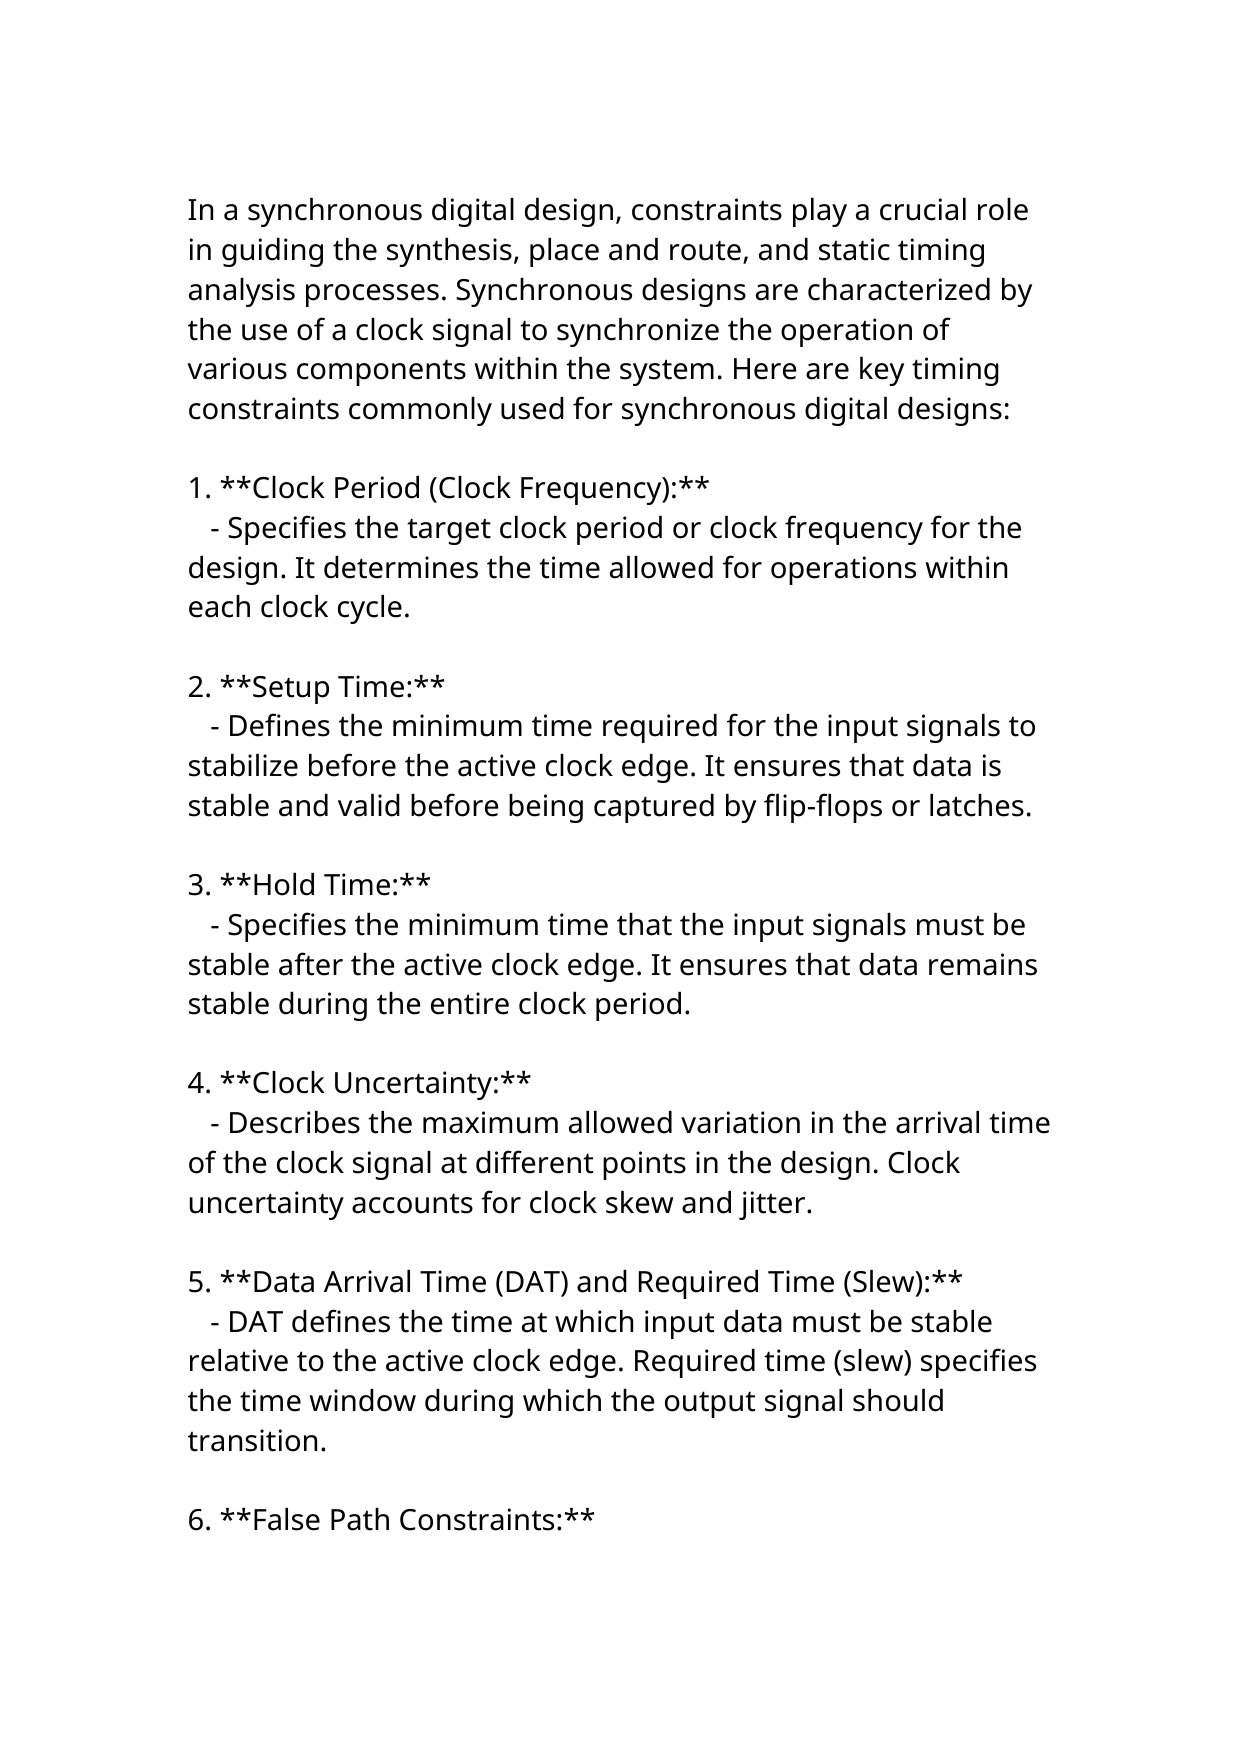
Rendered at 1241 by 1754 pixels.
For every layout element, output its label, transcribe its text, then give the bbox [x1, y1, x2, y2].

text - Defines the minimum time required for the input signals to stabilize before the active clock edge. It ensures that data is stable and valid before being captured by flip-flops or latches. [187, 706, 1053, 825]
text 2. **Setup Time:** [187, 666, 1053, 706]
text - Describes the maximum allowed variation in the arrival time of the clock signal at different points in the design. Clock uncertainty accounts for clock skew and jitter. [187, 1102, 1053, 1222]
text - DAT defines the time at which input data must be stable relative to the active clock edge. Required time (slew) specifies the time window during which the output signal should transition. [187, 1301, 1053, 1460]
text 3. **Hold Time:** [187, 864, 1053, 904]
text 6. **False Path Constraints:** [187, 1499, 1053, 1539]
text 5. **Data Arrival Time (DAT) and Required Time (Slew):** [187, 1261, 1053, 1301]
text - Specifies the target clock period or clock frequency for the design. It determines the time allowed for operations within each clock cycle. [187, 507, 1053, 626]
text 4. **Clock Uncertainty:** [187, 1063, 1053, 1102]
text 1. **Clock Period (Clock Frequency):** [187, 467, 1053, 507]
text In a synchronous digital design, constraints play a crucial role in guiding the synthesis, place and route, and static timing analysis processes. Synchronous designs are characterized by the use of a clock signal to synchronize the operation of various components within the system. Here are key timing constraints commonly used for synchronous digital designs: [187, 190, 1053, 428]
text - Specifies the minimum time that the input signals must be stable after the active clock edge. It ensures that data remains stable during the entire clock period. [187, 904, 1053, 1023]
